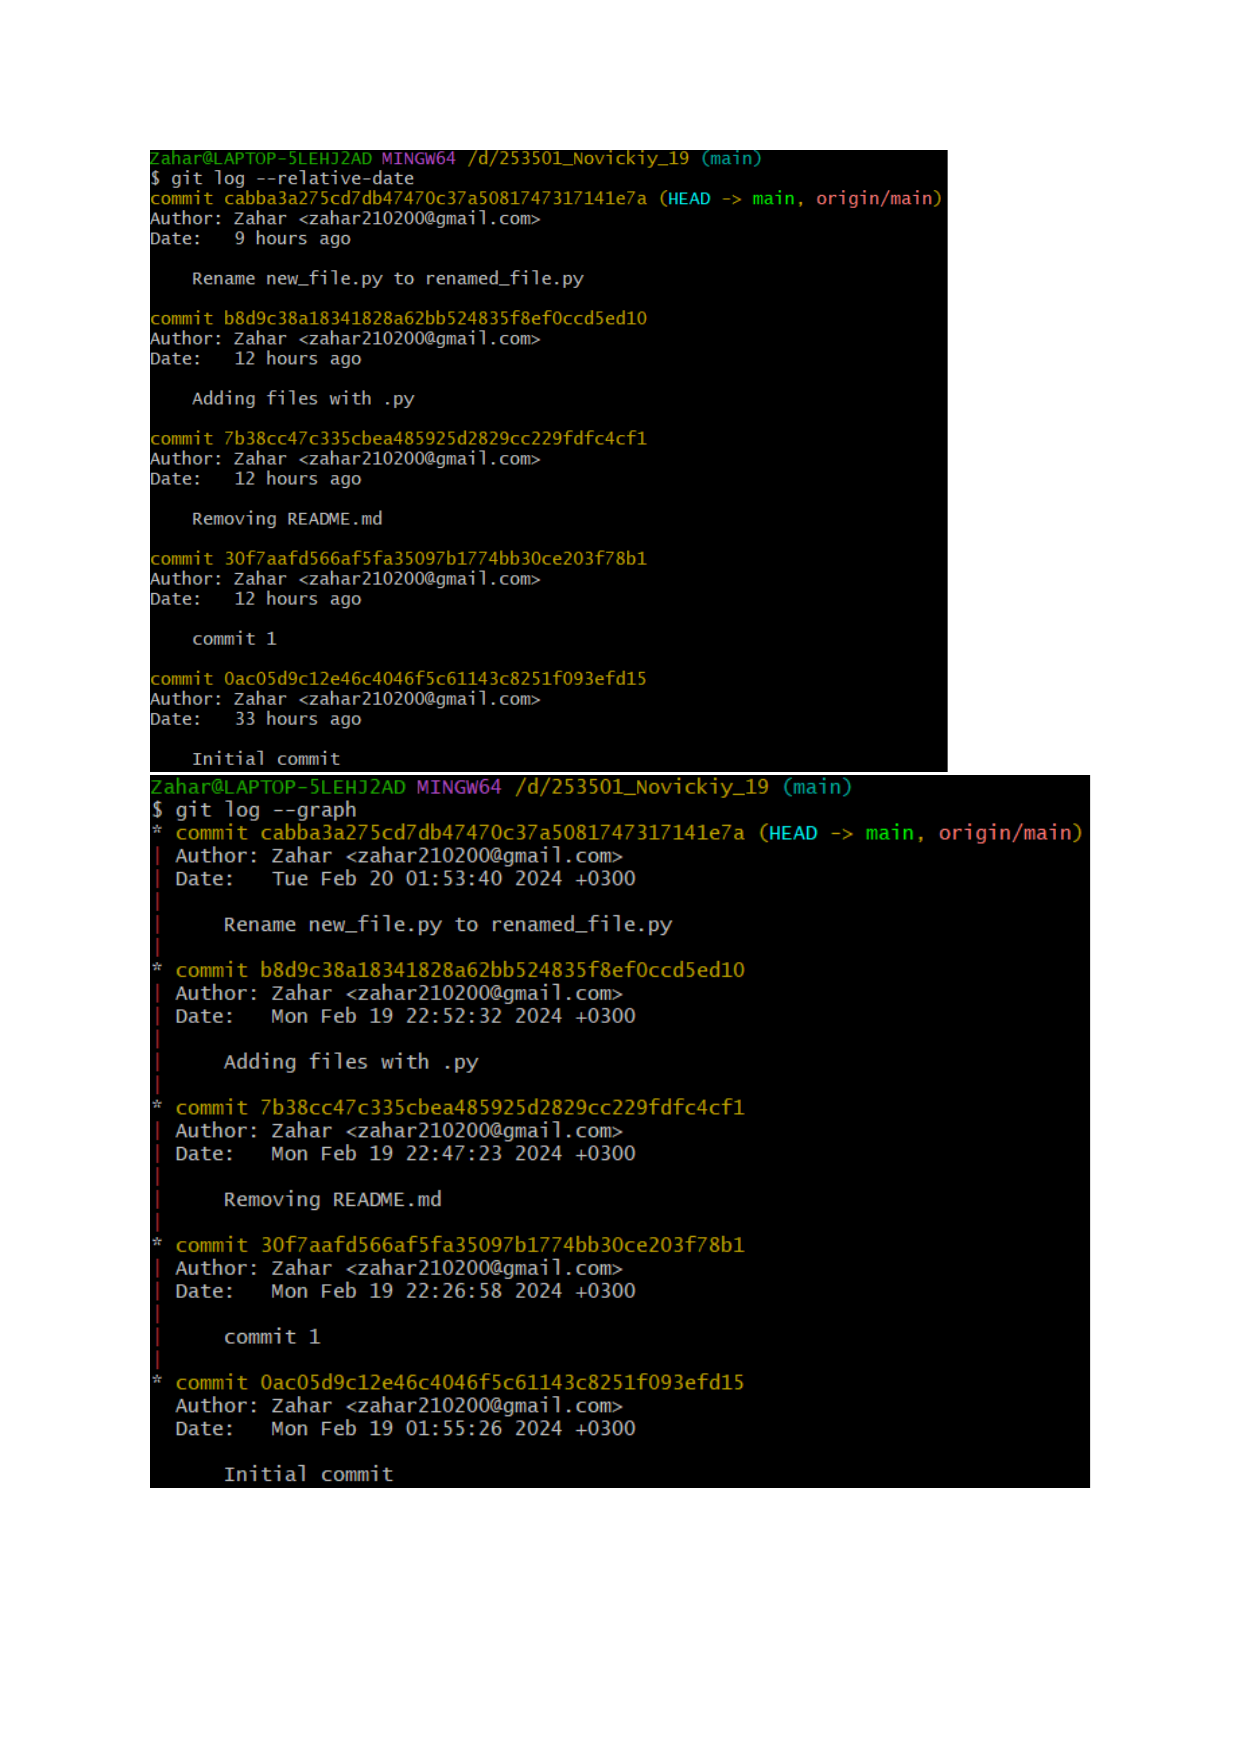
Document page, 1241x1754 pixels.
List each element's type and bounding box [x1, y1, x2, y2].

picture [150, 150, 948, 772]
picture [150, 775, 1091, 1488]
